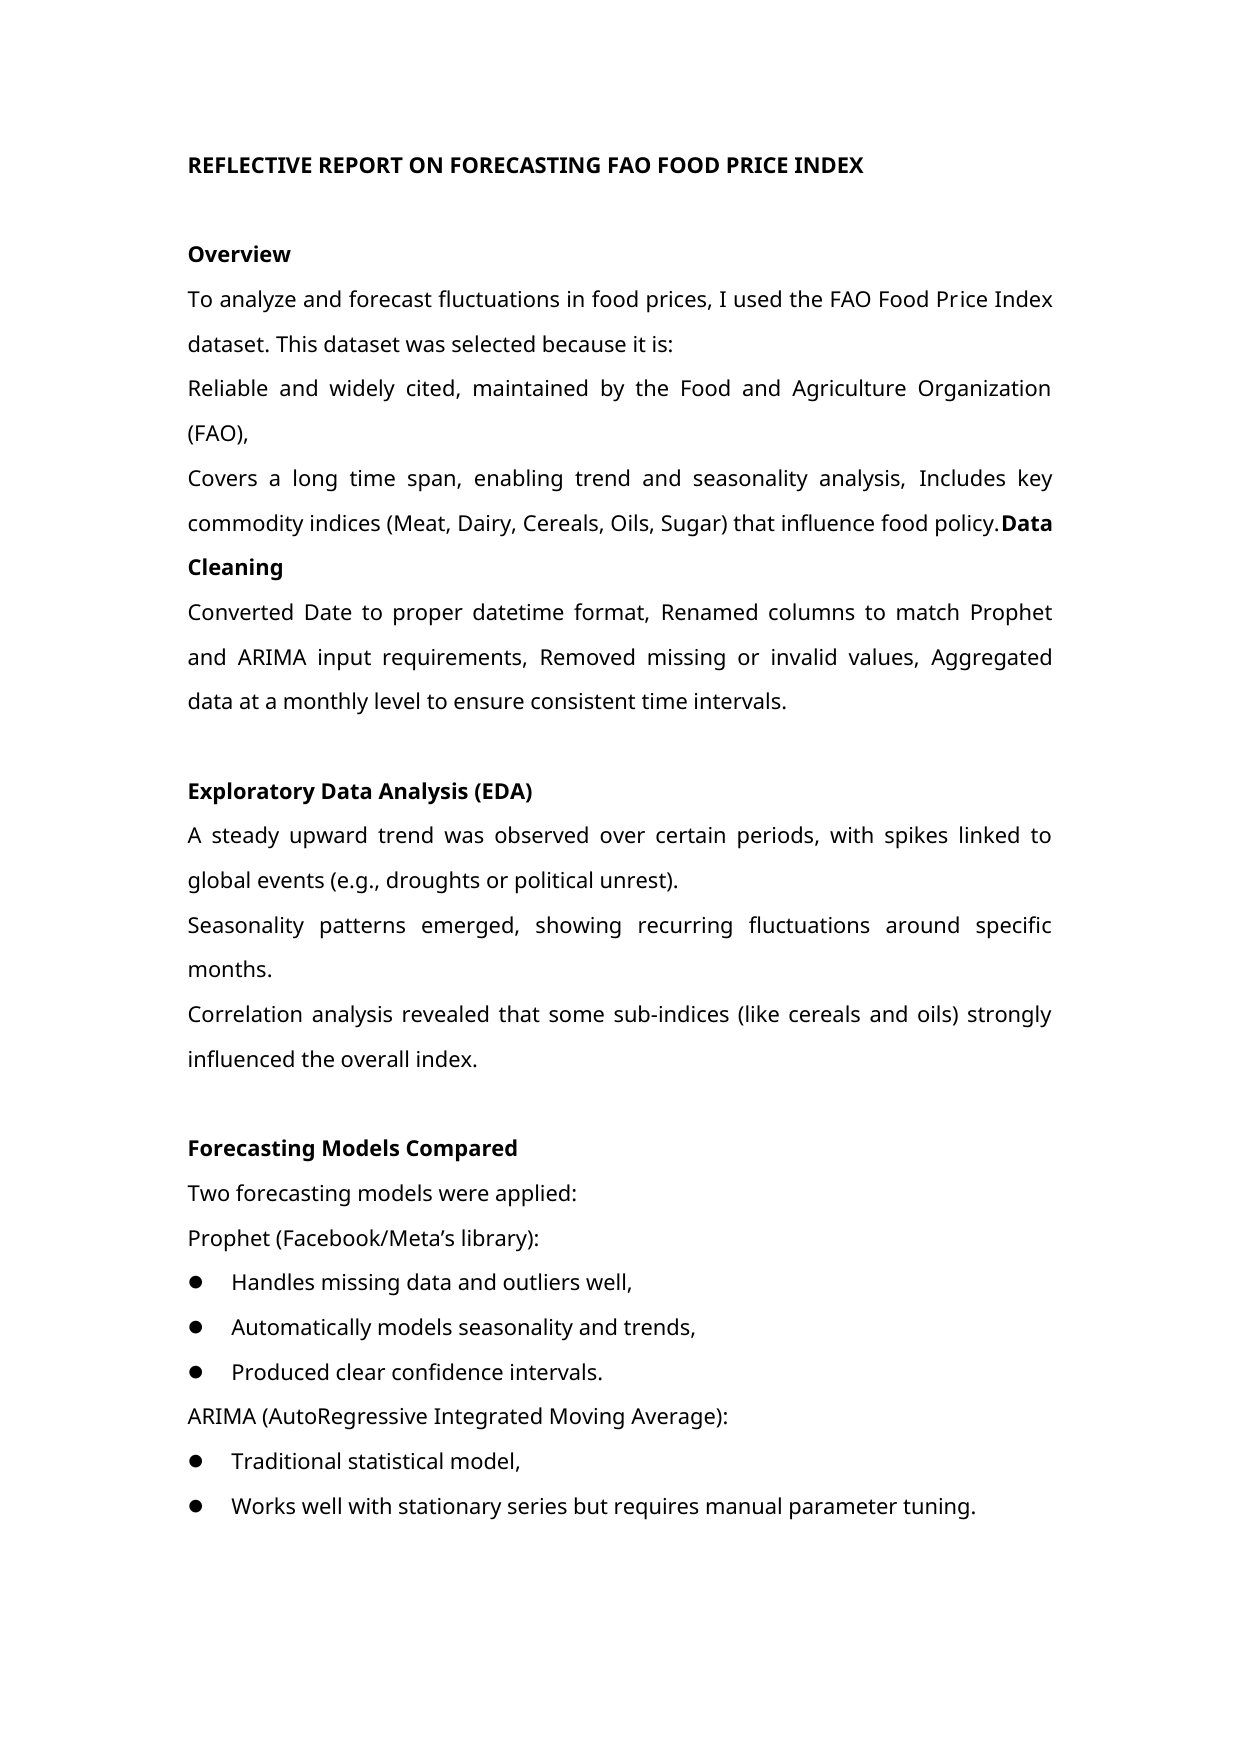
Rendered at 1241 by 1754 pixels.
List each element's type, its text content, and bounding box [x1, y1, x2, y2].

text REFLECTIVE REPORT ON FORECASTING FAO FOOD PRICE INDEX [187, 150, 1053, 180]
list Two forecasting models were applied: [187, 1178, 1053, 1208]
text A steady upward trend was observed over certain periods, with spikes linked to global events (e.g., droughts or political unrest). [187, 820, 1053, 895]
list ARIMA (AutoRegressive Integrated Moving Average): [187, 1401, 1053, 1431]
text Correlation analysis revealed that some sub-indices (like cereals and oils) strongly influenced the overall index. [187, 999, 1053, 1073]
text Overview [187, 239, 1053, 269]
list Prophet (Facebook/Meta’s library): [187, 1222, 1053, 1252]
list Handles missing data and outliers well, [187, 1267, 1053, 1297]
text Exploratory Data Analysis (EDA) [187, 776, 1053, 805]
text Reliable and widely cited, maintained by the Food and Agriculture Organization (FAO), [187, 373, 1053, 448]
list Automatically models seasonality and trends, [187, 1312, 1053, 1342]
text Converted Date to proper datetime format, Renamed columns to match Prophet and ARIMA input requirements, Removed missing or invalid values, Aggregated data at a monthly level to ensure consistent time intervals. [187, 597, 1053, 716]
text Seasonality patterns emerged, showing recurring fluctuations around specific months. [187, 910, 1053, 984]
list Traditional statistical model, [187, 1446, 1053, 1476]
list Produced clear confidence intervals. [187, 1357, 1053, 1386]
text To analyze and forecast fluctuations in food prices, I used the FAO Food Price Index dataset. This dataset was selected because it is: [187, 284, 1053, 358]
text Covers a long time span, enabling trend and seasonality analysis, Includes key commodity indices (Meat, Dairy, Cereals, Oils, Sugar) that influence food policy.Data Cleaning [187, 463, 1053, 582]
list Works well with stationary series but requires manual parameter tuning. [187, 1491, 1053, 1520]
text Forecasting Models Compared [187, 1133, 1053, 1163]
